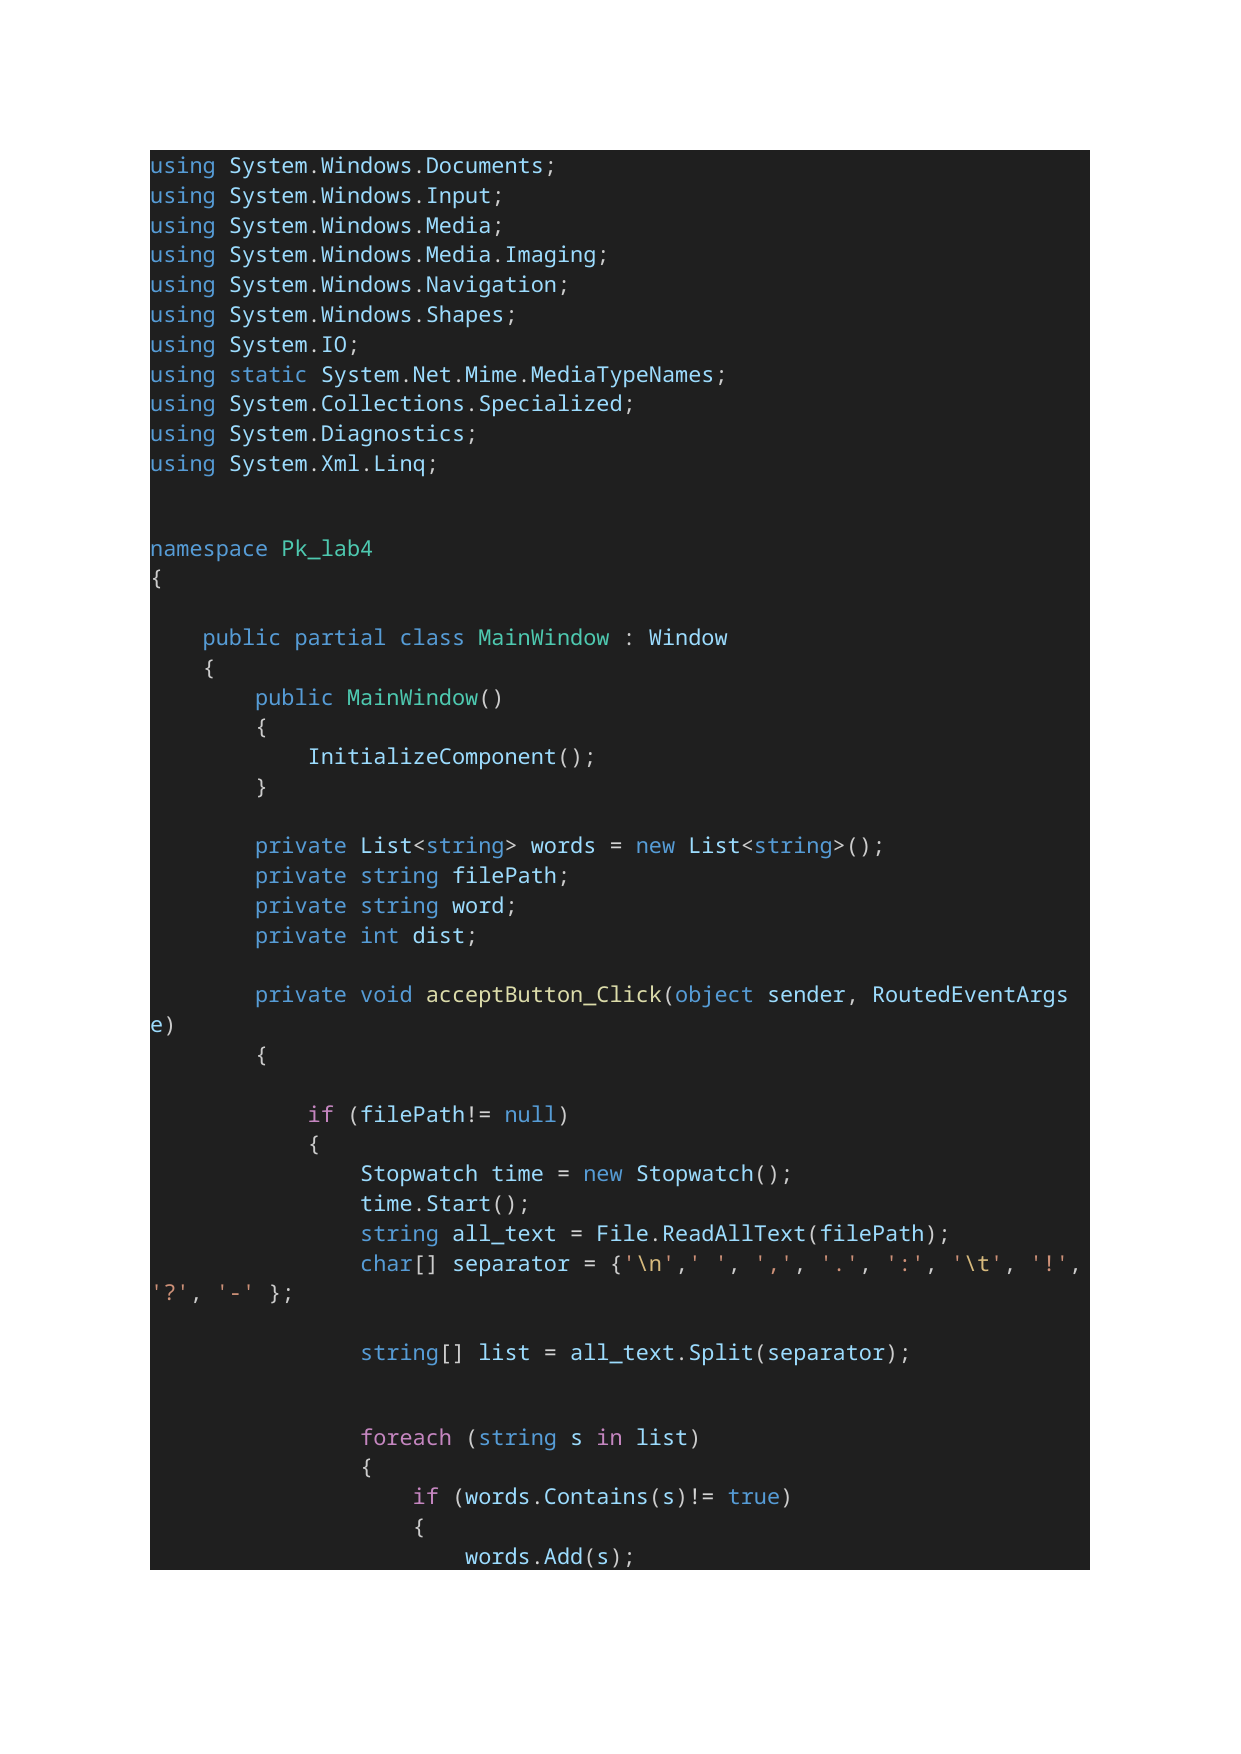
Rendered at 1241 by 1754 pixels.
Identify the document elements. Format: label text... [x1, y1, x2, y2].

text Stopwatch time = new Stopwatch(); [150, 1158, 1090, 1188]
text using System.Windows.Documents; [150, 150, 1090, 180]
text { [150, 562, 1090, 592]
text words.Add(s); [150, 1541, 1090, 1570]
text char[] separator = {'\n',' ', ',', '.', ':', '\t', '!', '?', '-' }; [150, 1247, 1090, 1307]
text using System.Windows.Media; [150, 209, 1090, 239]
text using static System.Net.Mime.MediaTypeNames; [150, 358, 1090, 388]
text public MainWindow() [150, 681, 1090, 711]
text using System.Diagnostics; [150, 418, 1090, 448]
text { [150, 652, 1090, 681]
text private void acceptButton_Click(object sender, RoutedEventArgs e) [150, 979, 1090, 1039]
text foreach (string s in list) [150, 1421, 1090, 1451]
text using System.Windows.Navigation; [150, 269, 1090, 299]
text if (filePath!= null) [150, 1098, 1090, 1128]
text if (words.Contains(s)!= true) [150, 1481, 1090, 1511]
text using System.Xml.Linq; [150, 448, 1090, 478]
text using System.Windows.Shapes; [150, 299, 1090, 329]
text private List<string> words = new List<string>(); [150, 830, 1090, 860]
text using System.Collections.Specialized; [150, 388, 1090, 418]
text string[] list = all_text.Split(separator); [150, 1337, 1090, 1367]
text time.Start(); [150, 1188, 1090, 1218]
text { [150, 711, 1090, 741]
text using System.Windows.Media.Imaging; [150, 239, 1090, 269]
text private int dist; [150, 920, 1090, 949]
text string all_text = File.ReadAllText(filePath); [150, 1218, 1090, 1247]
text private string filePath; [150, 860, 1090, 890]
text public partial class MainWindow : Window [150, 622, 1090, 652]
text { [150, 1451, 1090, 1481]
text { [150, 1511, 1090, 1541]
text } [150, 771, 1090, 801]
text { [150, 1128, 1090, 1158]
text private string word; [150, 890, 1090, 920]
text using System.IO; [150, 329, 1090, 358]
text namespace Pk_lab4 [150, 532, 1090, 562]
text using System.Windows.Input; [150, 180, 1090, 209]
text { [150, 1039, 1090, 1069]
text InitializeComponent(); [150, 741, 1090, 771]
